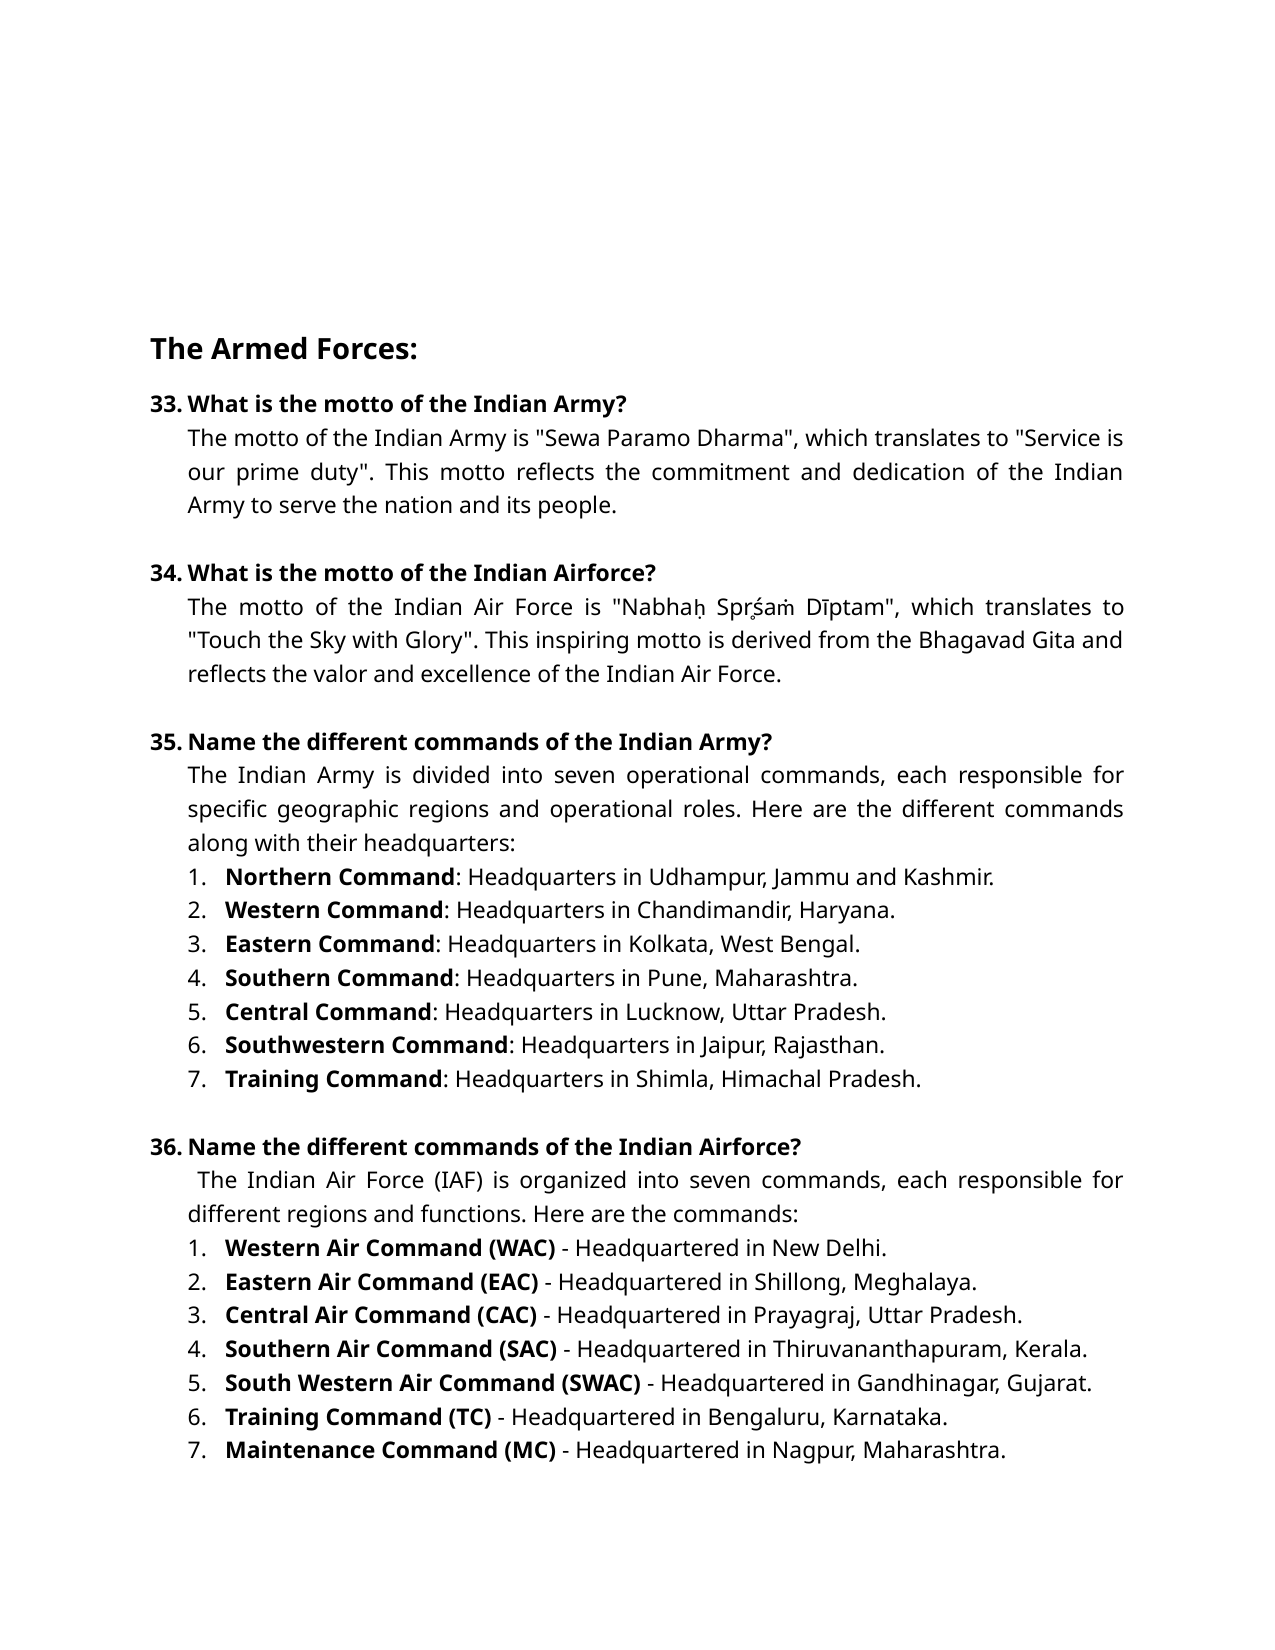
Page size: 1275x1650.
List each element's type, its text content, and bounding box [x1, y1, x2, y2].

list What is the motto of the Indian Airforce? [150, 557, 1125, 588]
list Western Air Command (WAC) - Headquartered in New Delhi. [187, 1232, 1125, 1263]
list The Indian Air Force (IAF) is organized into seven commands, each responsible for different regions and functions. Here are the commands: [187, 1164, 1125, 1229]
list Western Command: Headquarters in Chandimandir, Haryana. [187, 894, 1125, 925]
list Name the different commands of the Indian Army? [150, 725, 1125, 757]
list Central Command: Headquarters in Lucknow, Uttar Pradesh. [187, 995, 1125, 1027]
list Name the different commands of the Indian Airforce? [150, 1130, 1125, 1162]
list Eastern Command: Headquarters in Kolkata, West Bengal. [187, 928, 1125, 959]
list Training Command (TC) - Headquartered in Bengaluru, Karnataka. [187, 1400, 1125, 1432]
text The Armed Forces: [150, 328, 1125, 368]
list The Indian Army is divided into seven operational commands, each responsible for specific geographic regions and operational roles. Here are the different commands along with their headquarters: [187, 759, 1125, 858]
list The motto of the Indian Army is "Sewa Paramo Dharma", which translates to "Service is our prime duty". This motto reflects the commitment and dedication of the Indian Army to serve the nation and its people. [187, 422, 1125, 520]
list Southwestern Command: Headquarters in Jaipur, Rajasthan. [187, 1029, 1125, 1060]
list Maintenance Command (MC) - Headquartered in Nagpur, Maharashtra. [187, 1434, 1125, 1465]
list What is the motto of the Indian Army? [150, 388, 1125, 419]
list Central Air Command (CAC) - Headquartered in Prayagraj, Uttar Pradesh. [187, 1299, 1125, 1330]
list The motto of the Indian Air Force is "Nabhaḥ Spr̥śaṁ Dīptam", which translates to "Touch the Sky with Glory". This inspiring motto is derived from the Bhagavad Gita and reflects the valor and excellence of the Indian Air Force. [187, 590, 1125, 689]
list South Western Air Command (SWAC) - Headquartered in Gandhinagar, Gujarat. [187, 1367, 1125, 1398]
list Southern Air Command (SAC) - Headquartered in Thiruvananthapuram, Kerala. [187, 1333, 1125, 1364]
list Training Command: Headquarters in Shimla, Himachal Pradesh. [187, 1063, 1125, 1094]
list Eastern Air Command (EAC) - Headquartered in Shillong, Meghalaya. [187, 1265, 1125, 1297]
list Southern Command: Headquarters in Pune, Maharashtra. [187, 962, 1125, 993]
list Northern Command: Headquarters in Udhampur, Jammu and Kashmir. [187, 860, 1125, 892]
